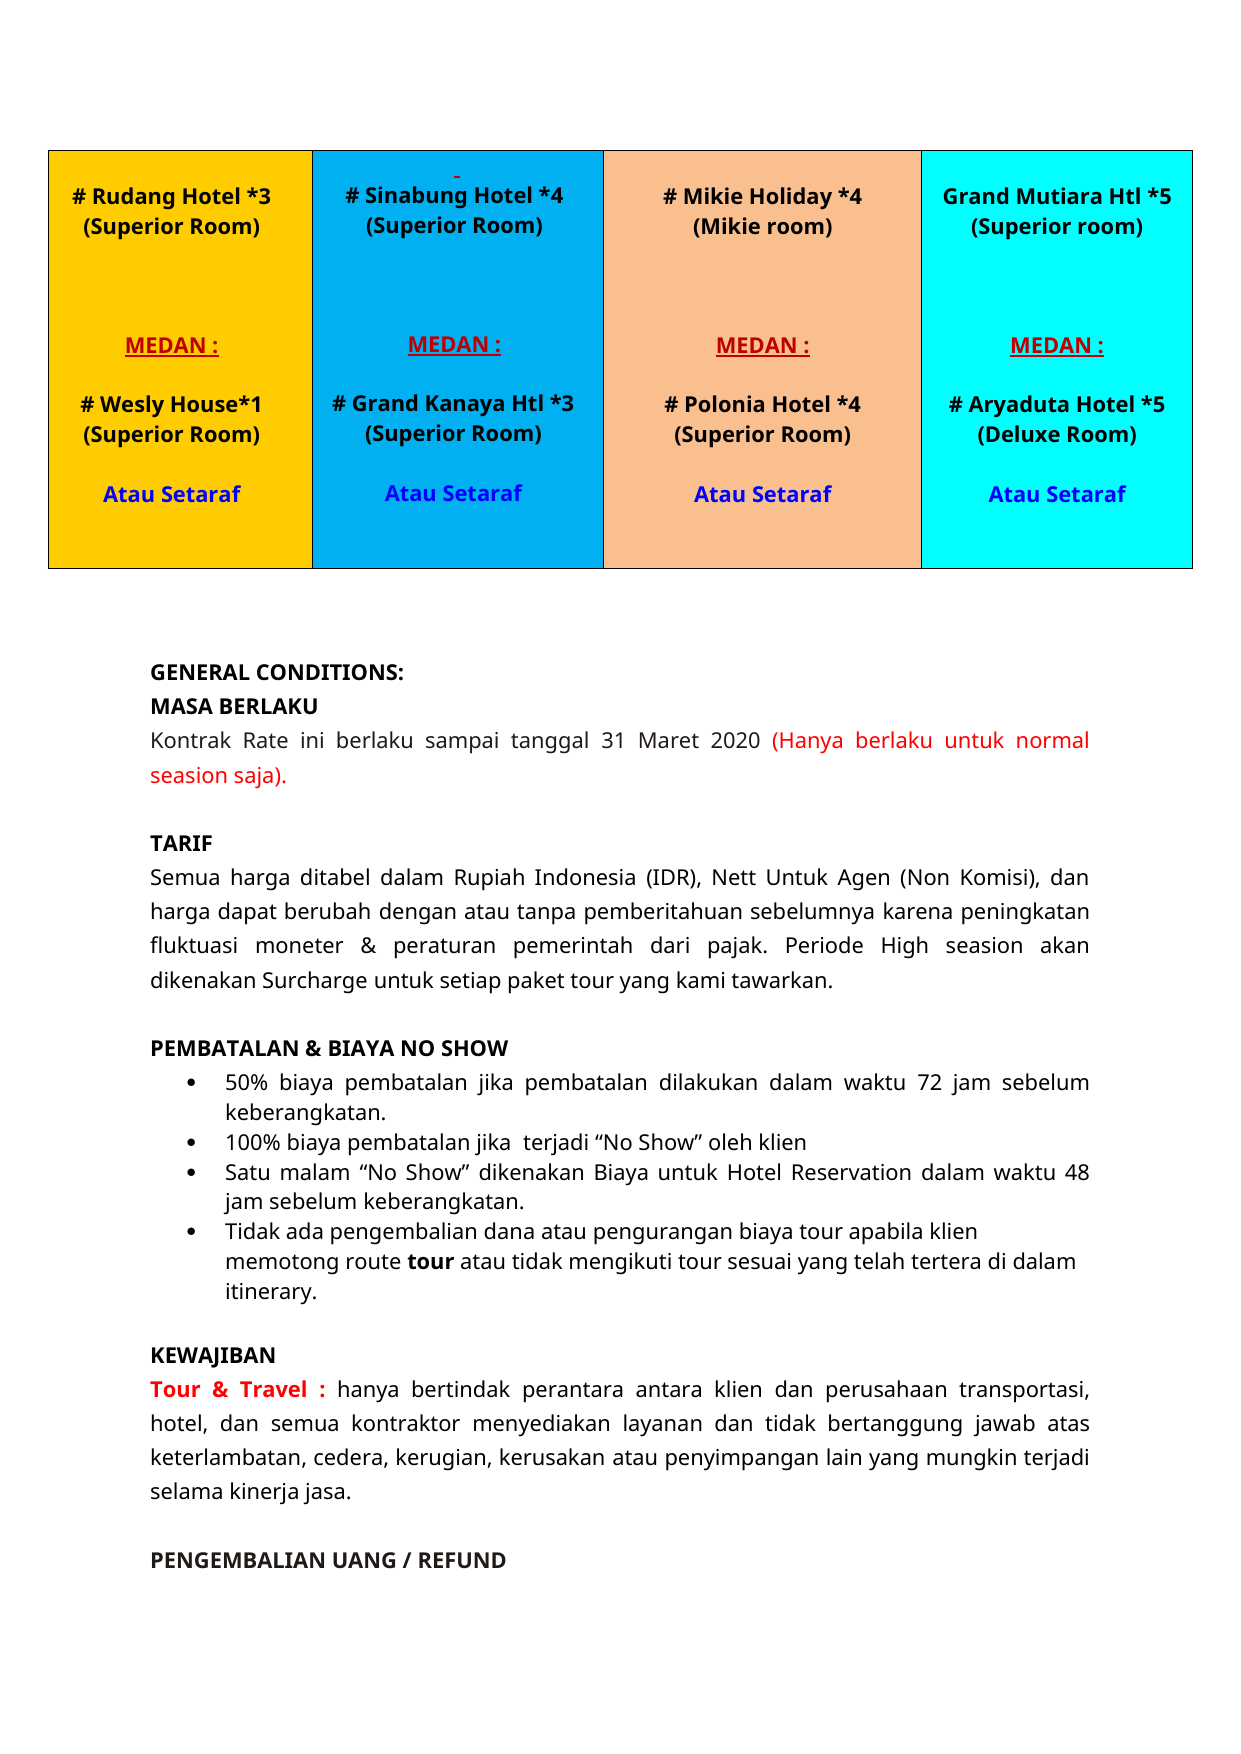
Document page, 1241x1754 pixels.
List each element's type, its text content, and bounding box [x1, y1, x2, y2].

text Kontrak Rate ini berlaku sampai tanggal 31 Maret 2020 (Hanya berlaku untuk normal seasion saja). [150, 725, 1090, 789]
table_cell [49, 151, 312, 568]
text KEWAJIBAN [150, 1339, 1090, 1369]
list 50% biaya pembatalan jika pembatalan dilakukan dalam waktu 72 jam sebelum keberangkatan. [187, 1067, 1090, 1127]
text GENERAL CONDITIONS: [150, 657, 1090, 687]
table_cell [313, 151, 603, 568]
text PEMBATALAN & BIAYA NO SHOW [150, 1033, 1090, 1063]
list Tidak ada pengembalian dana atau pengurangan biaya tour apabila klien memotong route tour atau tidak mengikuti tour sesuai yang telah tertera di dalam itinerary. [187, 1216, 1090, 1305]
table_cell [922, 151, 1192, 568]
list 100% biaya pembatalan jika terjadi “No Show” oleh klien [187, 1127, 1090, 1156]
text Tour & Travel : hanya bertindak perantara antara klien dan perusahaan transportasi, hotel, dan semua kontraktor menyediakan layanan dan tidak bertanggung jawab atas keterlambatan, cedera, kerugian, kerusakan atau penyimpangan lain yang mungkin terjadi selama kinerja jasa. [150, 1374, 1090, 1506]
text Semua harga ditabel dalam Rupiah Indonesia (IDR), Nett Untuk Agen (Non Komisi), dan harga dapat berubah dengan atau tanpa pemberitahuan sebelumnya karena peningkatan fluktuasi moneter & peraturan pemerintah dari pajak. Periode High seasion akan dikenakan Surcharge untuk setiap paket tour yang kami tawarkan. [150, 862, 1090, 994]
list Satu malam “No Show” dikenakan Biaya untuk Hotel Reservation dalam waktu 48 jam sebelum keberangkatan. [187, 1156, 1090, 1216]
text TARIF [150, 828, 1090, 858]
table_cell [604, 151, 921, 568]
text PENGEMBALIAN UANG / REFUND [150, 1544, 1090, 1574]
text MASA BERLAKU [150, 691, 1090, 721]
